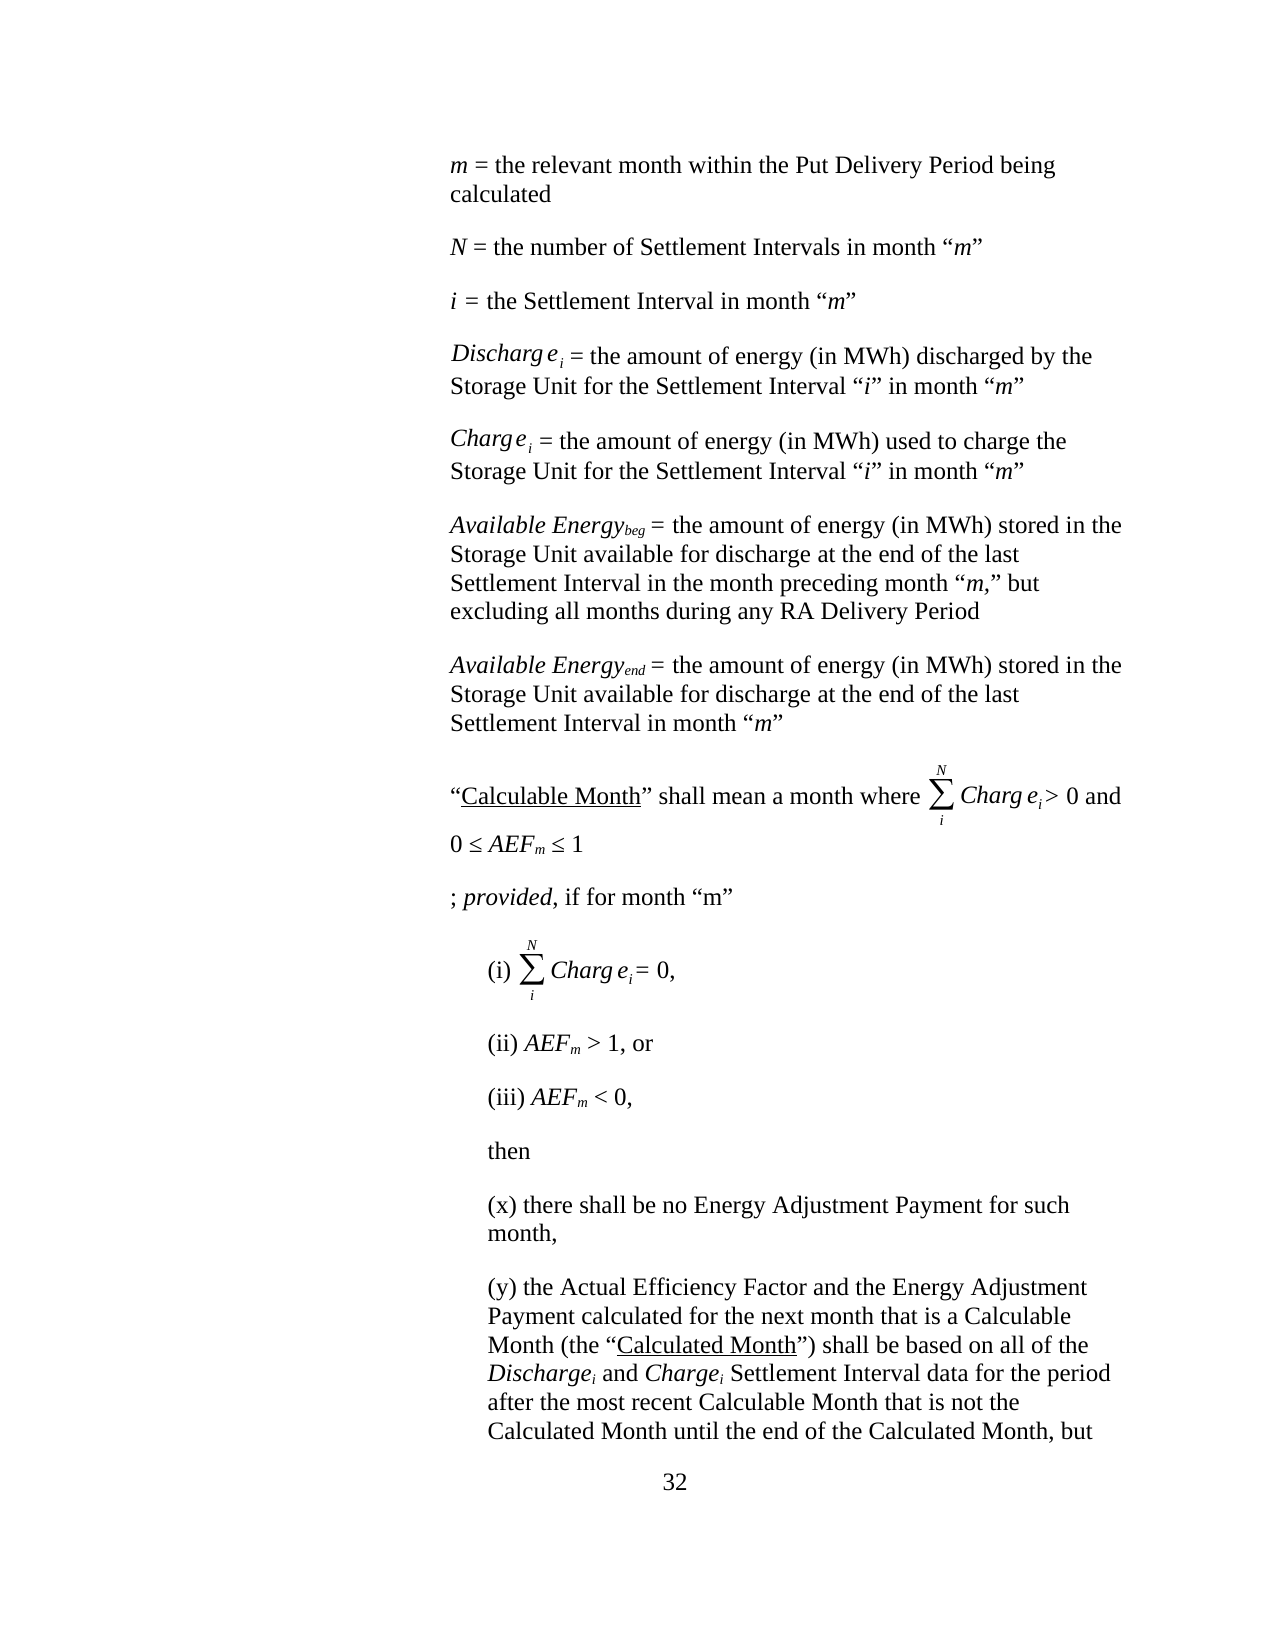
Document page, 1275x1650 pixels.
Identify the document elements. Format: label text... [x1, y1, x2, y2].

subtitle then [487, 1136, 1125, 1165]
subtitle (ii) AEFm > 1, or [487, 1028, 1125, 1057]
subtitle (iii) AEFm < 0, [487, 1082, 1125, 1111]
text N = the number of Settlement Intervals in month “m” [450, 232, 1125, 261]
subtitle ; provided, if for month “m” [450, 882, 1125, 911]
text i = the Settlement Interval in month “m” [450, 286, 1125, 315]
subtitle Available Energybeg = the amount of energy (in MWh) stored in the Storage Unit available for discharge at the end of the last Settlement Interval in the month preceding month “m,” but excluding all months during any RA Delivery Period [450, 510, 1125, 625]
subtitle (i) = 0, [487, 936, 1125, 1003]
text = the amount of energy (in MWh) used to charge the Storage Unit for the Settlement Interval “i” in month “m” [450, 425, 1125, 485]
subtitle (x) there shall be no Energy Adjustment Payment for such month, [487, 1190, 1125, 1247]
subtitle “Calculable Month” shall mean a month where > 0 and 0 ≤ AEFm ≤ 1 [450, 761, 1125, 857]
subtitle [487, 1272, 1125, 1445]
subtitle m = the relevant month within the Put Delivery Period being calculated [450, 150, 1125, 207]
subtitle Available Energyend = the amount of energy (in MWh) stored in the Storage Unit available for discharge at the end of the last Settlement Interval in month “m” [450, 650, 1125, 736]
text = the amount of energy (in MWh) discharged by the Storage Unit for the Settlement Interval “i” in month “m” [450, 340, 1125, 400]
